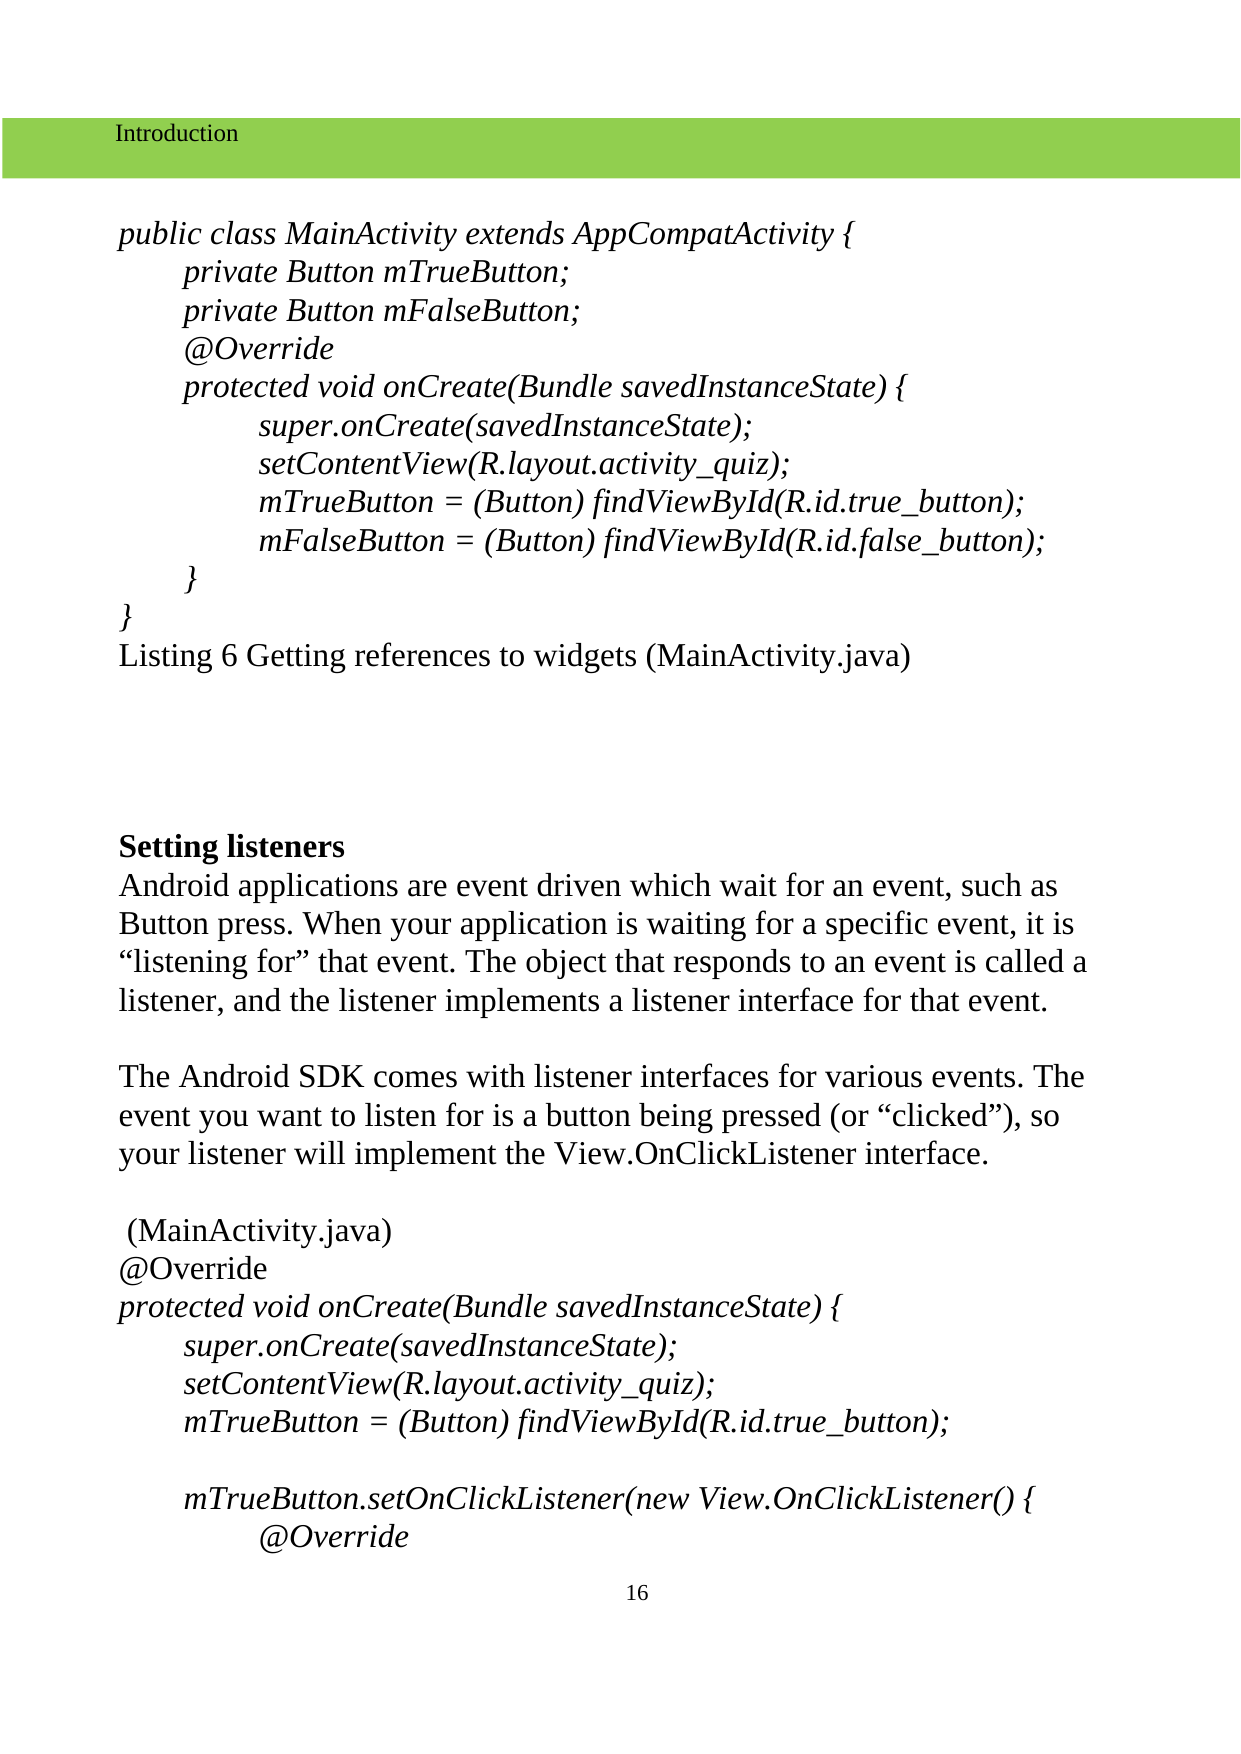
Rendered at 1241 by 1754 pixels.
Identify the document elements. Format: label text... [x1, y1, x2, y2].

text protected void onCreate(Bundle savedInstanceState) { [183, 367, 1122, 405]
text mFalseButton = (Button) findViewById(R.id.false_button); [183, 520, 1122, 558]
text } [183, 558, 1122, 597]
text public class MainActivity extends AppCompatActivity { [118, 213, 1122, 252]
text super.onCreate(savedInstanceState); [258, 405, 1122, 443]
text protected void onCreate(Bundle savedInstanceState) { [118, 1287, 1122, 1325]
text Android applications are event driven which wait for an event, such as [118, 865, 1122, 903]
text private Button mFalseButton; [183, 290, 1122, 328]
text Listing 6 Getting references to widgets (MainActivity.java) [118, 635, 1122, 673]
text setContentView(R.layout.activity_quiz); [183, 1363, 1122, 1402]
text } [118, 597, 1122, 635]
text setContentView(R.layout.activity_quiz); [258, 443, 1122, 482]
text (MainActivity.java) [118, 1210, 1122, 1248]
text mTrueButton.setOnClickListener(new View.OnClickListener() { [183, 1478, 1122, 1517]
text private Button mTrueButton; [183, 252, 1122, 290]
text your listener will implement the View.OnClickListener interface. [118, 1133, 1122, 1172]
text The Android SDK comes with listener interfaces for various events. The event you want to listen for is a button being pressed (or “clicked”), so [118, 1057, 1122, 1133]
text super.onCreate(savedInstanceState); [183, 1325, 1122, 1363]
text @Override [183, 328, 1122, 367]
text Setting listeners [118, 827, 1122, 865]
text mTrueButton = (Button) findViewById(R.id.true_button); [183, 1402, 1122, 1440]
text Button press. When your application is waiting for a specific event, it is “listening for” that event. The object that responds to an event is called a listener, and the listener implements a listener interface for that event. [118, 903, 1122, 1018]
text @Override [258, 1517, 1122, 1555]
text @Override [118, 1248, 1122, 1287]
text mTrueButton = (Button) findViewById(R.id.true_button); [258, 482, 1122, 520]
